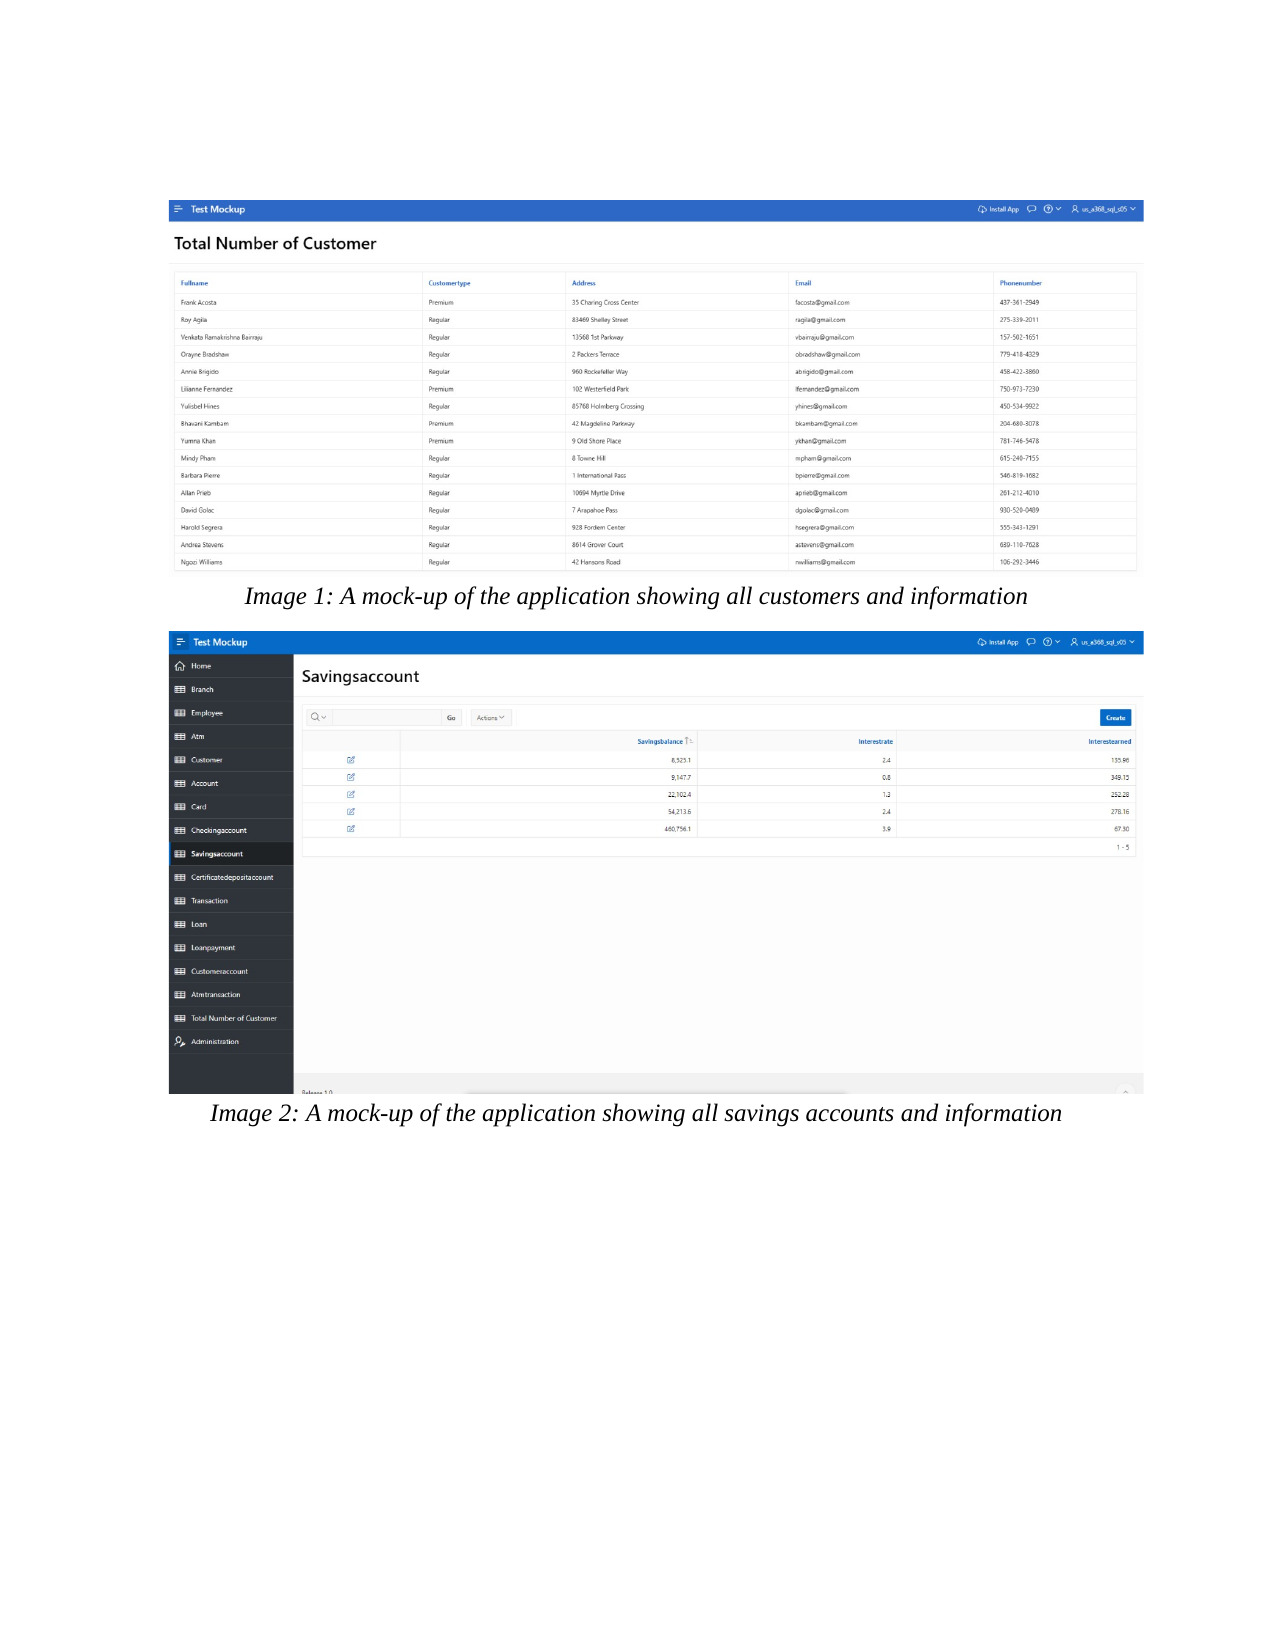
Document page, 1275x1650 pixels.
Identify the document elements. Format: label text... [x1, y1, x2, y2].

text Image 2: A mock-up of the application showing all savings accounts and information [150, 631, 1125, 1127]
text Image 1: A mock-up of the application showing all customers and information [150, 200, 1125, 610]
